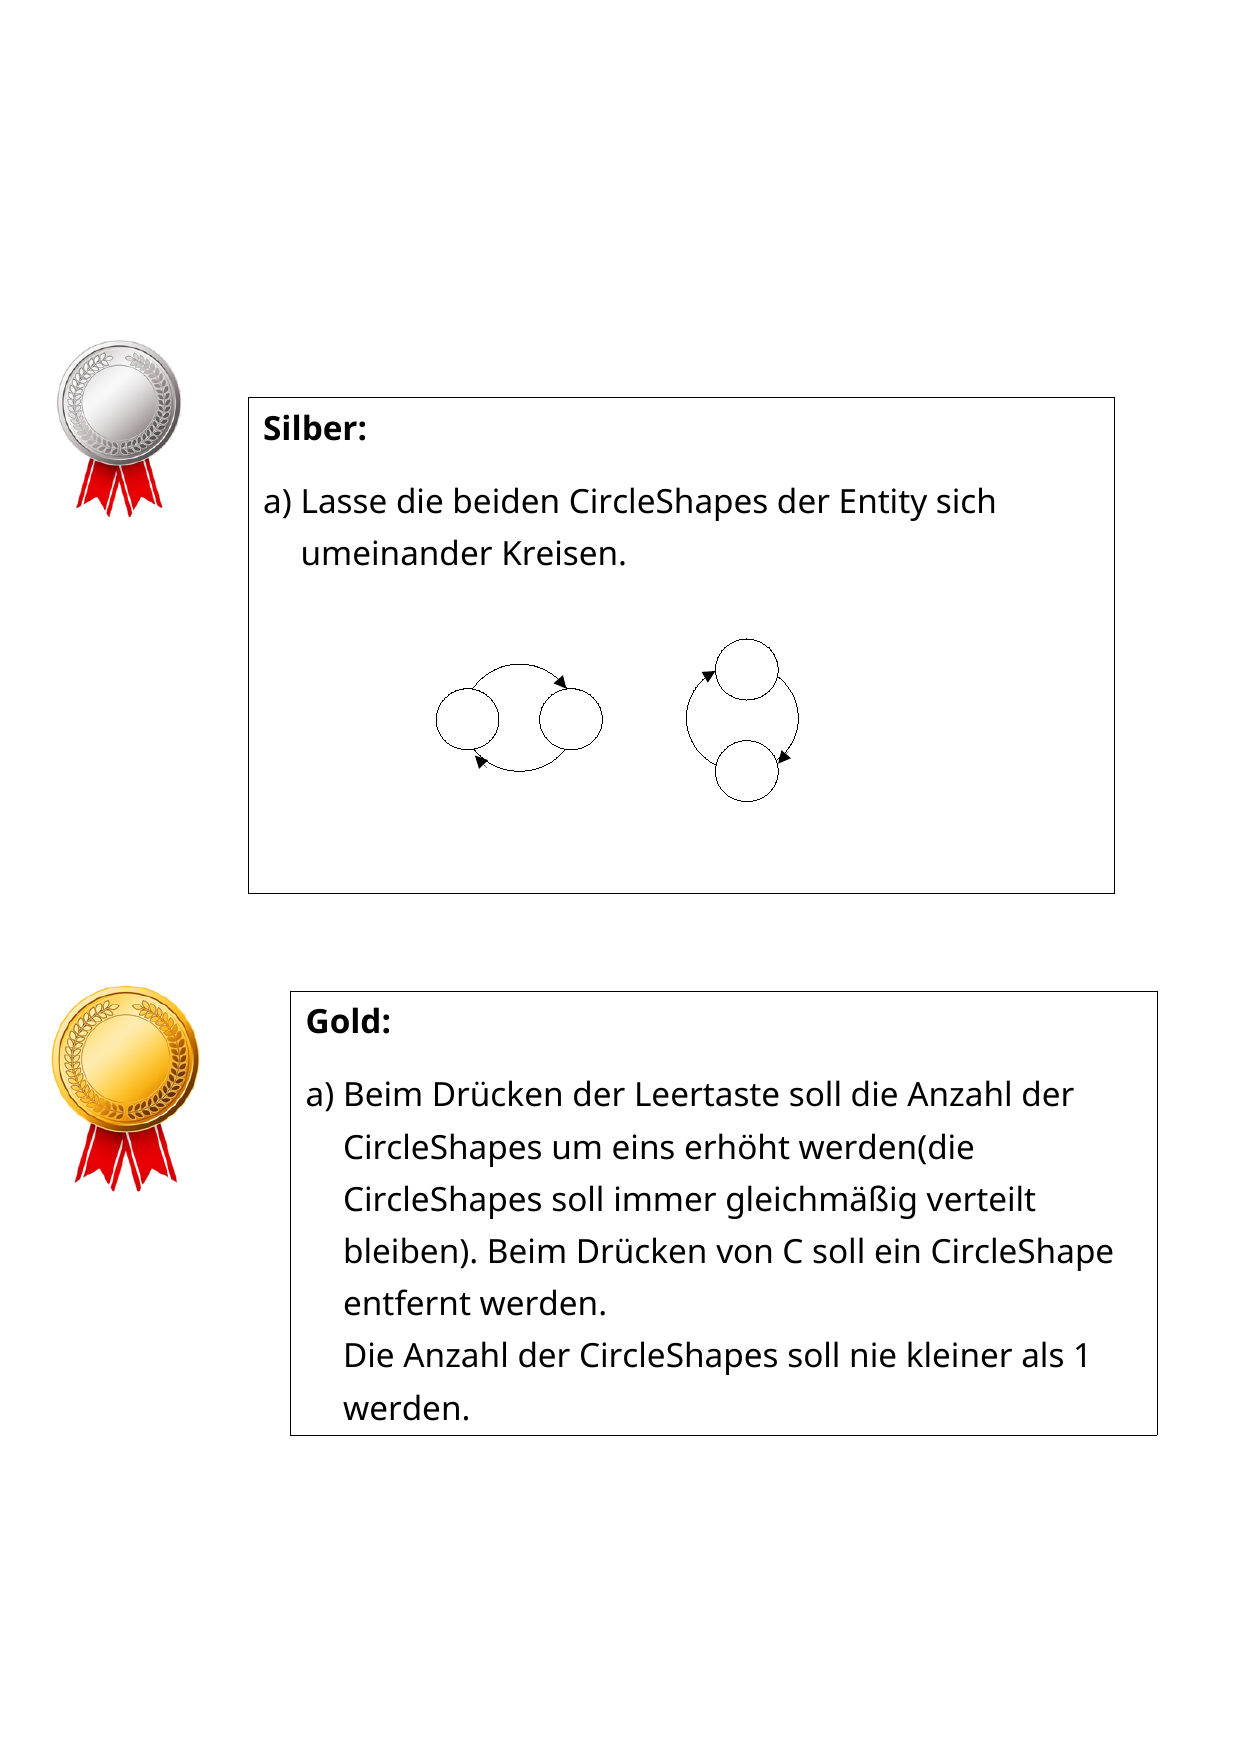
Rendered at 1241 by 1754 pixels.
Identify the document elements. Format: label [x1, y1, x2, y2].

picture [47, 983, 208, 1191]
picture [50, 337, 183, 516]
